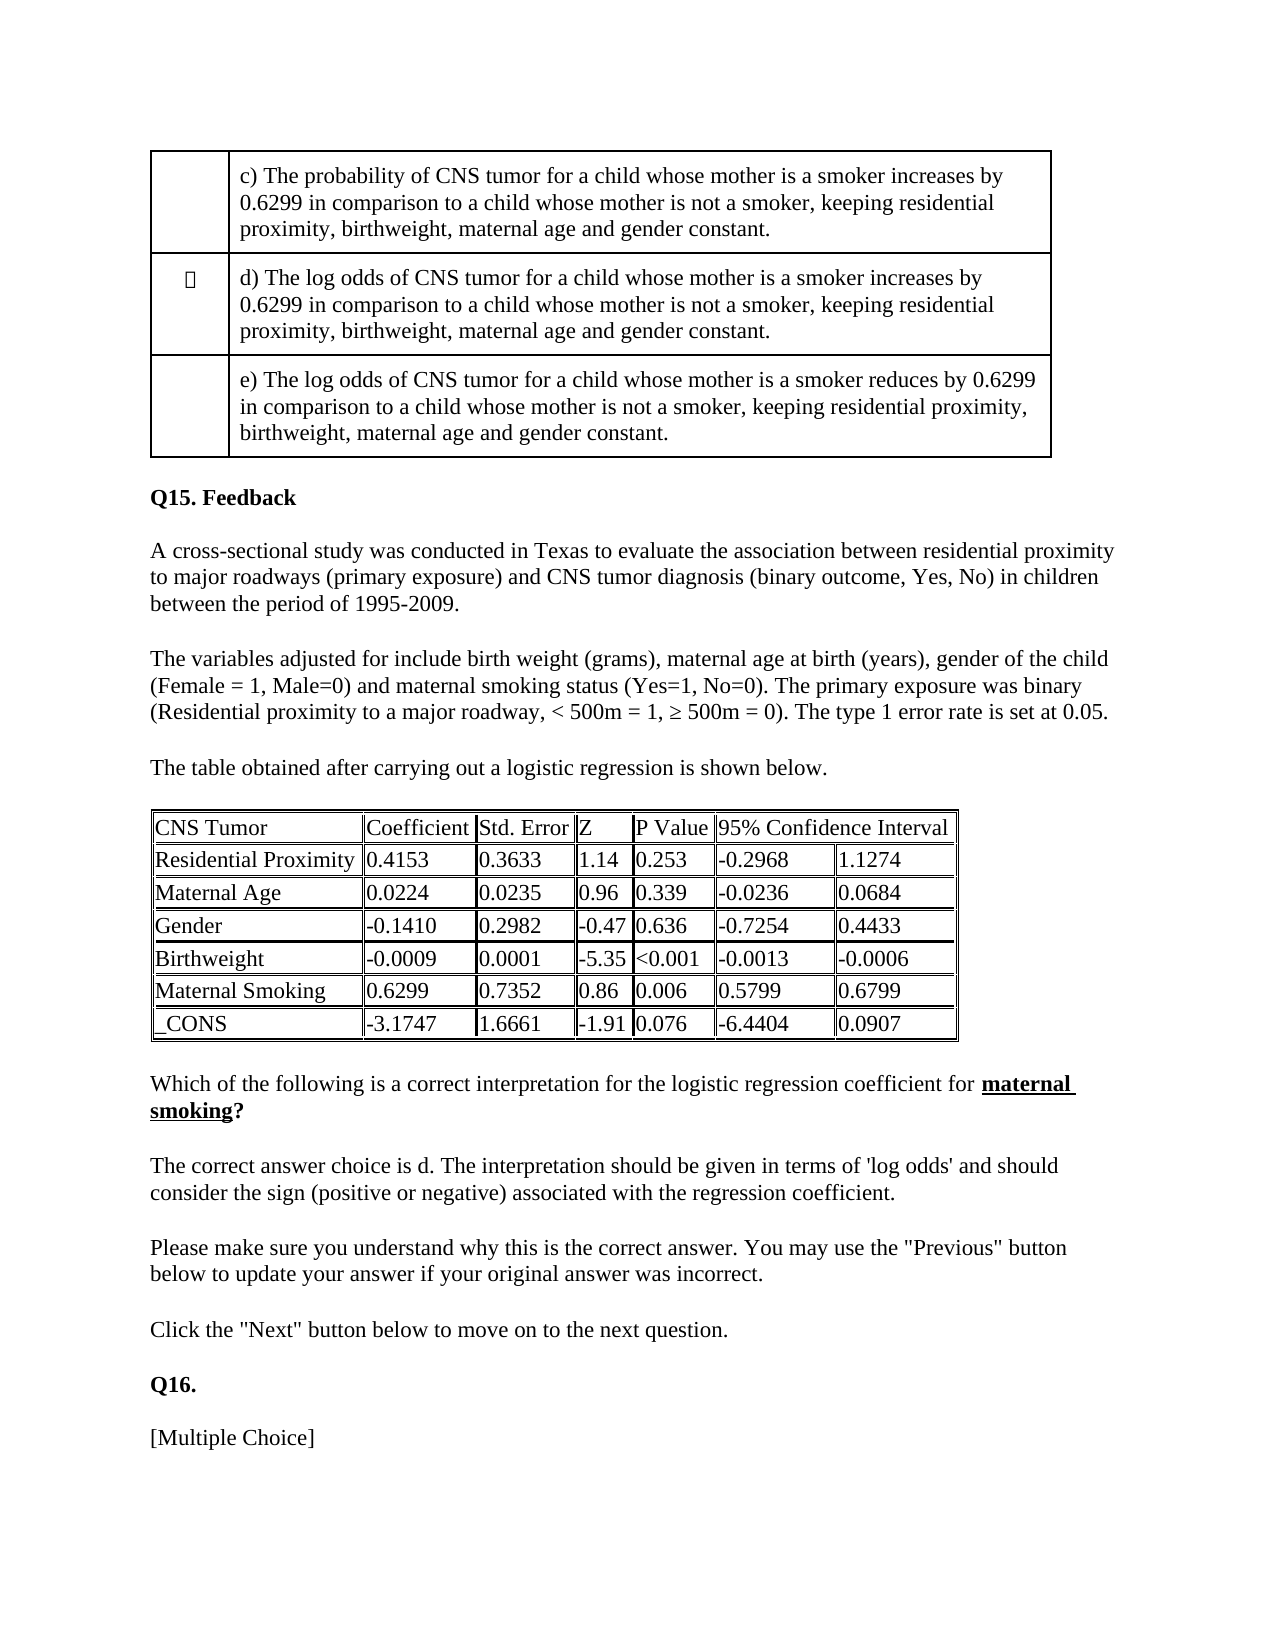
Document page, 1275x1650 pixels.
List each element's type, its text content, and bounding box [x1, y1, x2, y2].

table_cell 0.5799 [717, 976, 834, 1005]
table_header P Value [633, 813, 716, 842]
text The correct answer choice is d. The interpretation should be given in terms of 'log odds' and should consider the sign (positive or negative) associated with the regression coefficient. [150, 1152, 1125, 1205]
table_cell Maternal Age [154, 875, 362, 907]
table_cell 0.2982 [478, 911, 574, 940]
table_cell 0.6299 [365, 976, 475, 1005]
table_cell -5.35 [578, 943, 632, 973]
text [Multiple Choice] [150, 1424, 1125, 1451]
table_cell 0.0224 [365, 878, 475, 907]
table_cell 0.96 [578, 878, 632, 907]
table_cell -1.91 [576, 1009, 633, 1038]
text Which of the following is a correct interpretation for the logistic regression coefficient for maternal smoking? [150, 1070, 1125, 1123]
table_header CNS Tumor [154, 813, 364, 842]
table_cell 0.0001 [478, 943, 574, 973]
table_cell 0.0235 [478, 878, 574, 907]
table_cell -3.1747 [364, 1009, 476, 1038]
text Q15. Feedback [150, 484, 1125, 511]
table_cell 0.006 [635, 976, 714, 1005]
table_cell Maternal Smoking [152, 973, 364, 1005]
text Click the "Next" button below to move on to the next question. [150, 1316, 1125, 1342]
table_cell 0.7352 [478, 976, 574, 1005]
table_cell -0.7254 [717, 911, 834, 940]
table_header Coefficient [364, 813, 476, 842]
table_cell 1.14 [578, 845, 632, 874]
table_cell -0.0006 [837, 940, 956, 973]
table_cell 1.6661 [476, 1005, 576, 1038]
table_header 95% Confidence Interval [716, 813, 956, 842]
table_cell Residential Proximity [152, 842, 364, 874]
table_cell ✅ [152, 254, 228, 354]
text Please make sure you understand why this is the correct answer. You may use the "Previous" button below to update your answer if your original answer was incorrect. [150, 1234, 1125, 1287]
table_cell -0.2968 [717, 845, 834, 874]
table_cell d) The log odds of CNS tumor for a child whose mother is a smoker increases by 0.6299 in comparison to a child whose mother is not a smoker, keeping residential proximity, birthweight, maternal age and gender constant. [230, 254, 1050, 354]
table_cell 0.0684 [837, 875, 956, 907]
table_cell 0.339 [635, 878, 714, 907]
table_cell Gender [154, 907, 362, 940]
table_cell _CONS [154, 1005, 364, 1038]
table_cell e) The log odds of CNS tumor for a child whose mother is a smoker reduces by 0.6299 in comparison to a child whose mother is not a smoker, keeping residential proximity, birthweight, maternal age and gender constant. [230, 356, 1050, 456]
table_header Std. Error [476, 811, 576, 842]
table_cell 0.253 [635, 845, 714, 874]
table_header Z [576, 811, 633, 842]
table_cell [152, 152, 228, 252]
table_cell -0.0013 [717, 943, 834, 973]
table_cell 0.6799 [836, 973, 957, 1005]
table_cell 0.0907 [836, 1005, 956, 1038]
table_cell 1.1274 [836, 842, 957, 874]
text The variables adjusted for include birth weight (grams), maternal age at birth (years), gender of the child (Female = 1, Male=0) and maternal smoking status (Yes=1, No=0). The primary exposure was binary (Residential proximity to a major roadway, < 500m = 1, ≥ 500m = 0). The type 1 error rate is set at 0.05. [150, 645, 1125, 724]
table_cell 0.4433 [837, 907, 956, 940]
text A cross-sectional study was conducted in Texas to evaluate the association between residential proximity to major roadways (primary exposure) and CNS tumor diagnosis (binary outcome, Yes, No) in children between the period of 1995-2009. [150, 537, 1125, 616]
text The table obtained after carrying out a logistic regression is shown below. [150, 753, 1125, 780]
table_cell 0.3633 [478, 845, 574, 874]
table_cell -0.0236 [717, 878, 834, 907]
table_cell 0.86 [578, 976, 632, 1005]
table_cell 0.076 [633, 1009, 716, 1038]
table_cell 0.636 [635, 911, 714, 940]
table_cell -0.1410 [365, 911, 475, 940]
table_cell c) The probability of CNS tumor for a child whose mother is a smoker increases by 0.6299 in comparison to a child whose mother is not a smoker, keeping residential proximity, birthweight, maternal age and gender constant. [230, 152, 1050, 252]
table_cell -0.47 [578, 911, 632, 940]
text Q16. [150, 1372, 1125, 1398]
table_cell Birthweight [154, 940, 362, 973]
table_cell -6.4404 [716, 1009, 836, 1038]
table_cell <0.001 [635, 943, 714, 973]
table_cell 0.4153 [365, 845, 475, 874]
table_cell [152, 356, 228, 456]
table_cell -0.0009 [365, 943, 475, 973]
